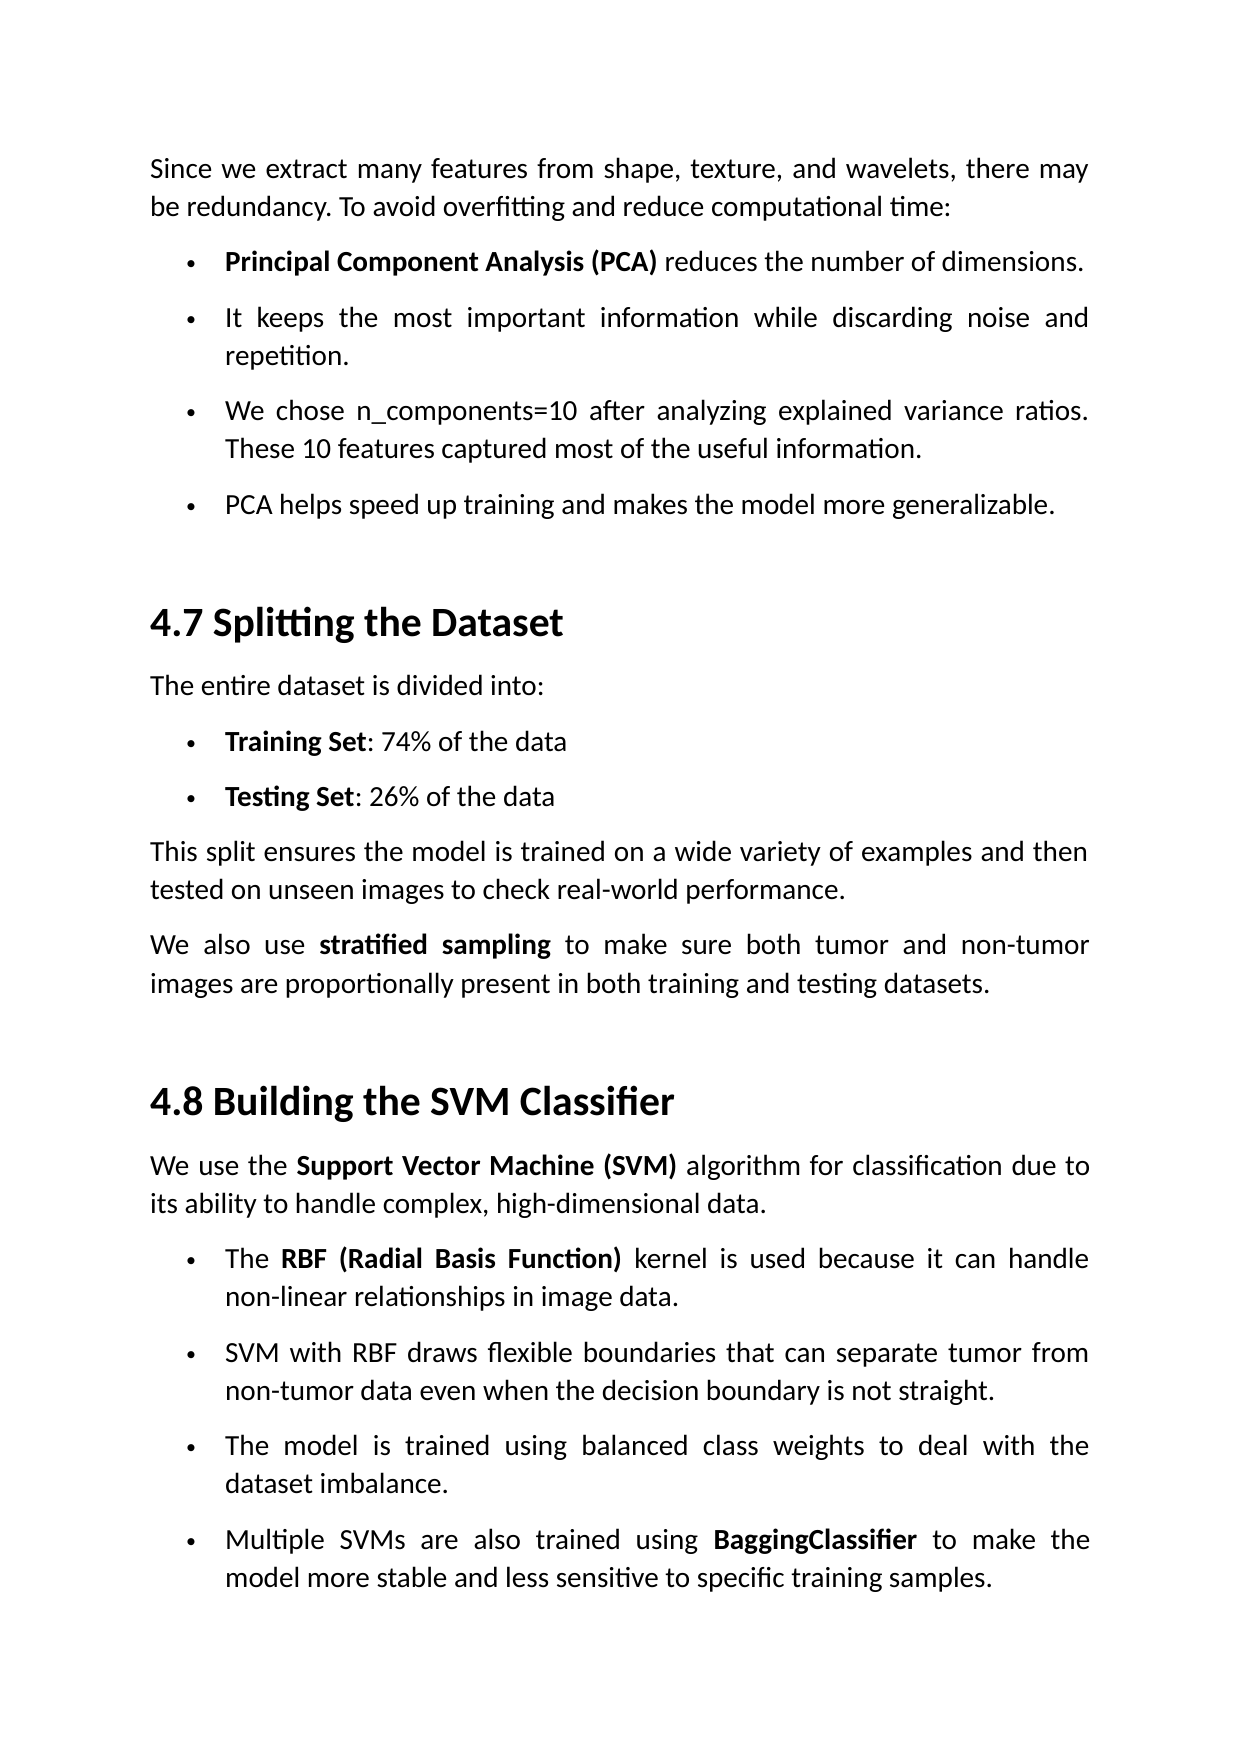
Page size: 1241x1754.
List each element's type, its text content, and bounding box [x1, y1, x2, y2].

list SVM with RBF draws flexible boundaries that can separate tumor from non-tumor data even when the decision boundary is not straight. [187, 1334, 1090, 1408]
text The entire dataset is divided into: [150, 667, 1090, 703]
text Since we extract many features from shape, texture, and wavelets, there may be redundancy. To avoid overfitting and reduce computational time: [150, 150, 1090, 224]
text This split ensures the model is trained on a wide variety of examples and then tested on unseen images to check real-world performance. [150, 833, 1090, 907]
list Principal Component Analysis (PCA) reduces the number of dimensions. [187, 243, 1090, 279]
list PCA helps speed up training and makes the model more generalizable. [187, 486, 1090, 521]
list Training Set: 74% of the data [187, 723, 1090, 758]
list The model is trained using balanced class weights to deal with the dataset imbalance. [187, 1427, 1090, 1501]
text We also use stratified sampling to make sure both tumor and non-tumor images are proportionally present in both training and testing datasets. [150, 926, 1090, 1000]
list Multiple SVMs are also trained using BaggingClassifier to make the model more stable and less sensitive to specific training samples. [187, 1521, 1090, 1595]
list It keeps the most important information while discarding noise and repetition. [187, 299, 1090, 373]
text 4.8 Building the SVM Classifier [150, 1075, 1090, 1126]
list We chose n_components=10 after analyzing explained variance ratios. These 10 features captured most of the useful information. [187, 392, 1090, 466]
text We use the Support Vector Machine (SVM) algorithm for classification due to its ability to handle complex, high-dimensional data. [150, 1147, 1090, 1221]
list The RBF (Radial Basis Function) kernel is used because it can handle non-linear relationships in image data. [187, 1240, 1090, 1314]
list Testing Set: 26% of the data [187, 778, 1090, 813]
text 4.7 Splitting the Dataset [150, 596, 1090, 647]
